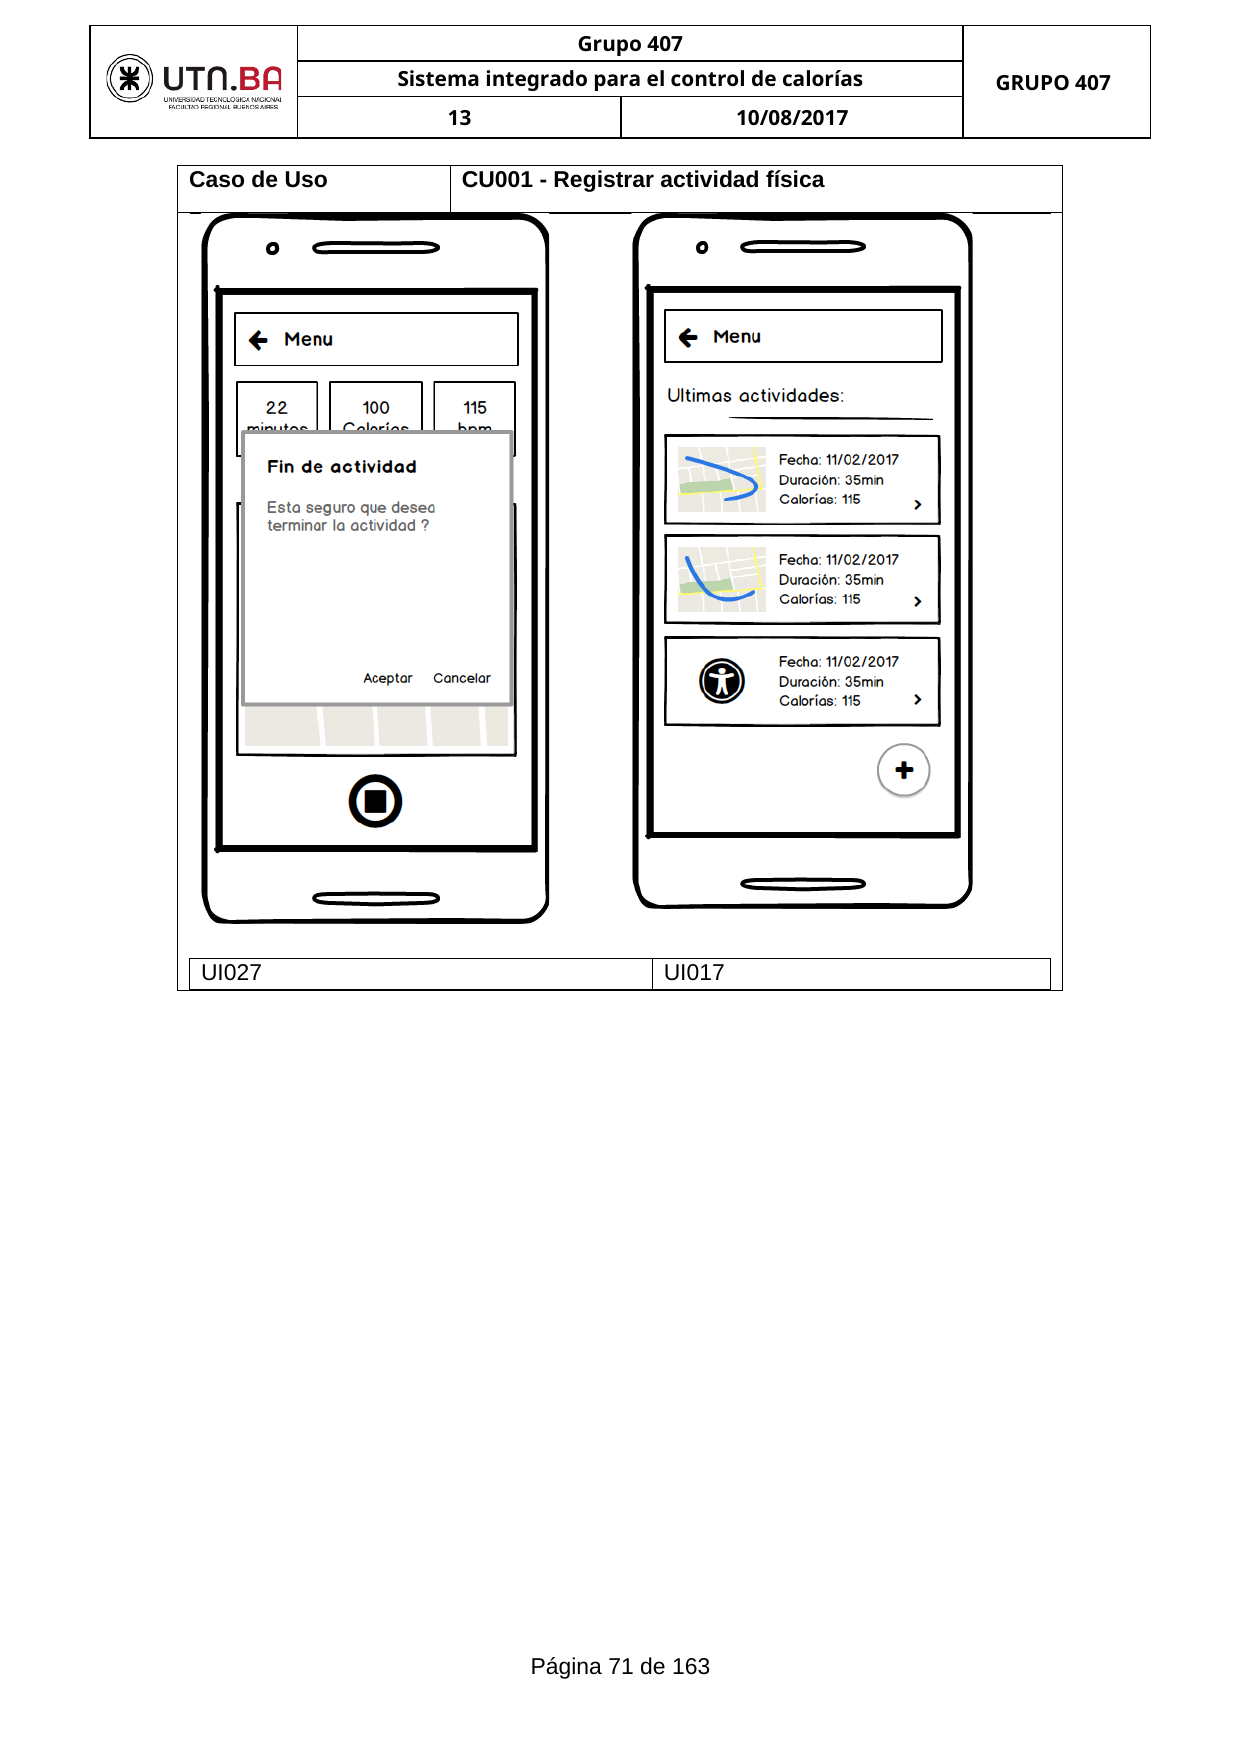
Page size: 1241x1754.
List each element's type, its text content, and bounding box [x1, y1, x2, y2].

table_header Caso de Uso [178, 166, 450, 212]
table_header CU001 - Registrar actividad física [451, 166, 1062, 212]
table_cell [178, 213, 1062, 990]
picture [200, 213, 550, 924]
picture [631, 213, 973, 909]
picture [106, 54, 282, 109]
